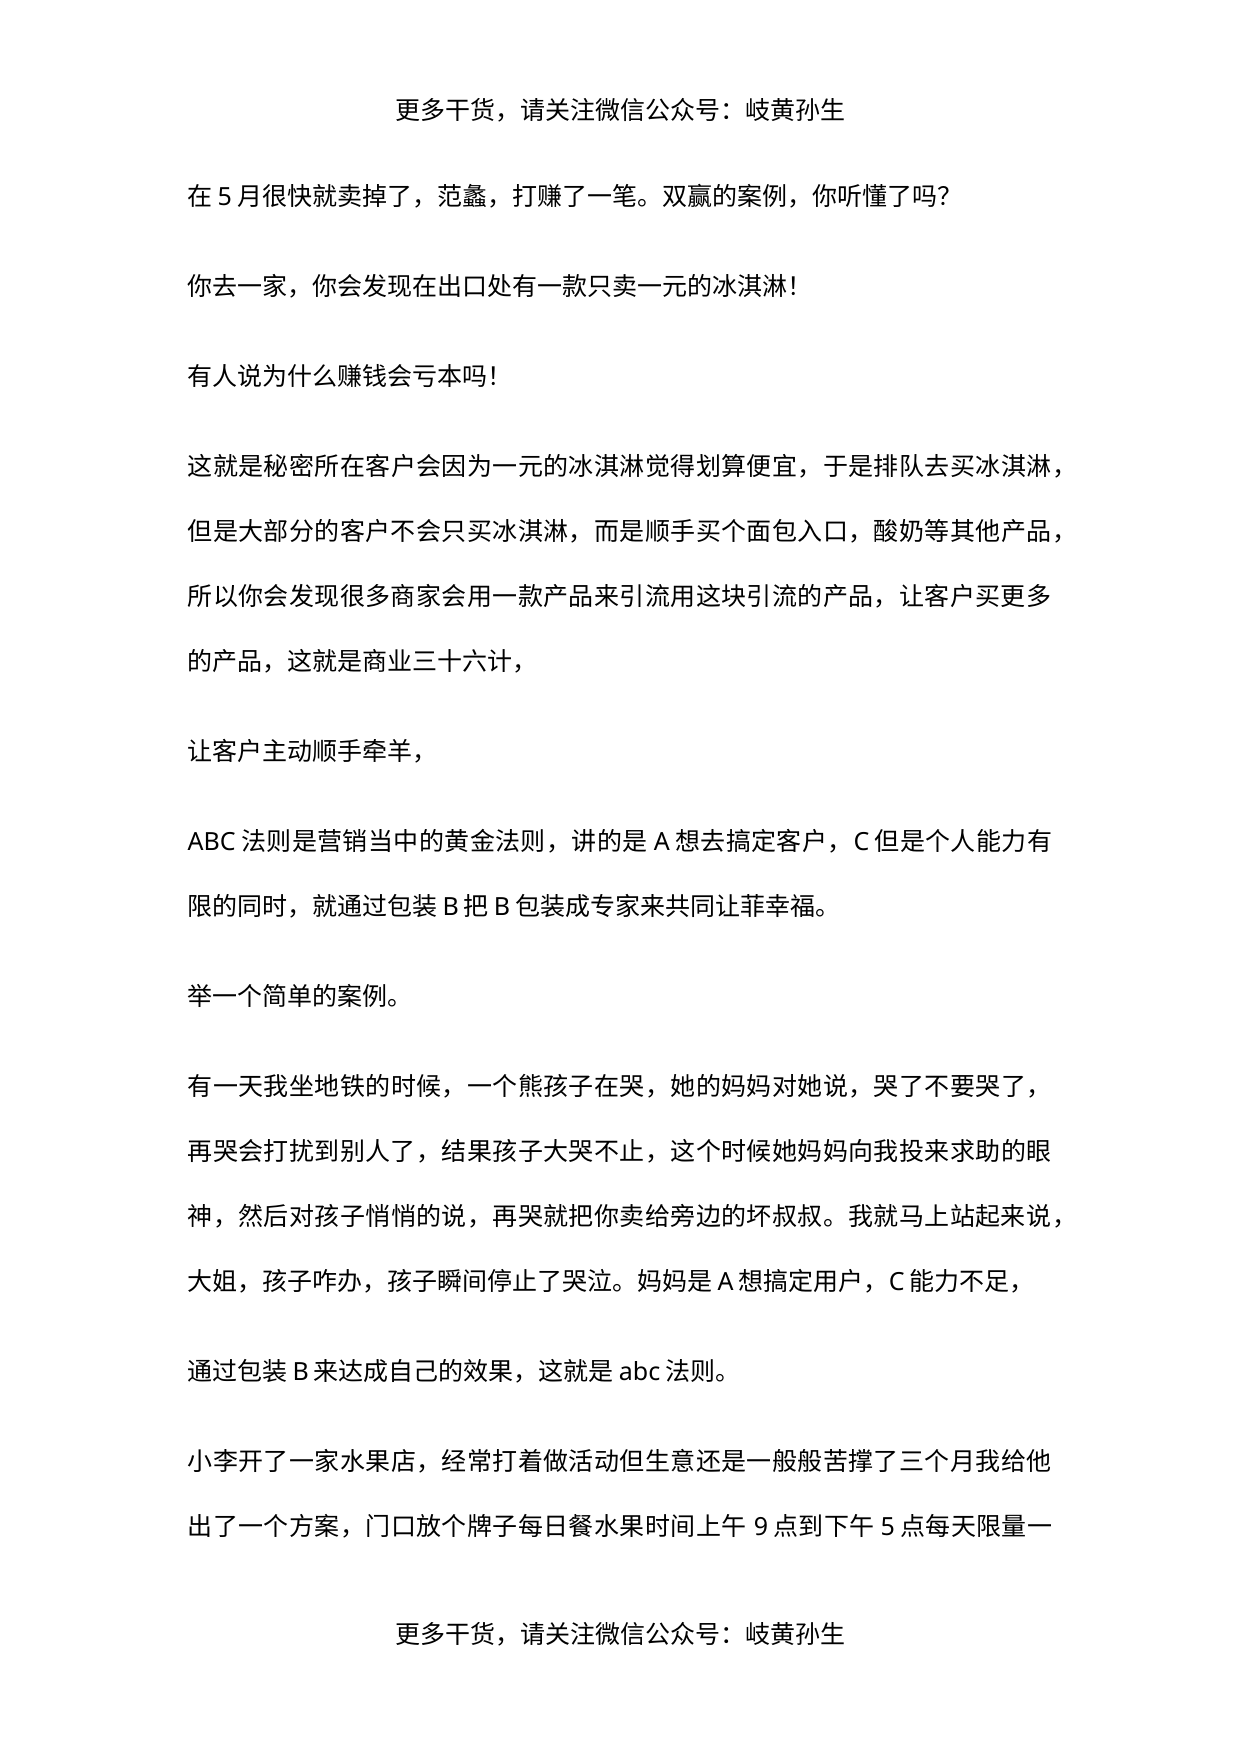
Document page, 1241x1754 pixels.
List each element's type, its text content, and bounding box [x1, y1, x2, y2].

text 举一个简单的案例。 [187, 962, 1053, 1027]
text 你去一家，你会发现在出口处有一款只卖一元的冰淇淋！ [187, 252, 1053, 317]
text 这就是秘密所在客户会因为一元的冰淇淋觉得划算便宜，于是排队去买冰淇淋，但是大部分的客户不会只买冰淇淋，而是顺手买个面包入口，酸奶等其他产品，所以你会发现很多商家会用一款产品来引流用这块引流的产品，让客户买更多的产品，这就是商业三十六计， [187, 432, 1053, 692]
text 有一天我坐地铁的时候，一个熊孩子在哭，她的妈妈对她说，哭了不要哭了，再哭会打扰到别人了，结果孩子大哭不止，这个时候她妈妈向我投来求助的眼神，然后对孩子悄悄的说，再哭就把你卖给旁边的坏叔叔。我就马上站起来说，大姐，孩子咋办，孩子瞬间停止了哭泣。妈妈是A想搞定用户，C能力不足， [187, 1052, 1053, 1312]
text 让客户主动顺手牵羊， [187, 717, 1053, 782]
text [187, 1427, 1053, 1557]
text ABC法则是营销当中的黄金法则，讲的是A想去搞定客户，C但是个人能力有限的同时，就通过包装B把B包装成专家来共同让菲幸福。 [187, 807, 1053, 937]
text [187, 162, 1053, 227]
text 通过包装B来达成自己的效果，这就是abc法则。 [187, 1337, 1053, 1402]
text 有人说为什么赚钱会亏本吗！ [187, 342, 1053, 407]
